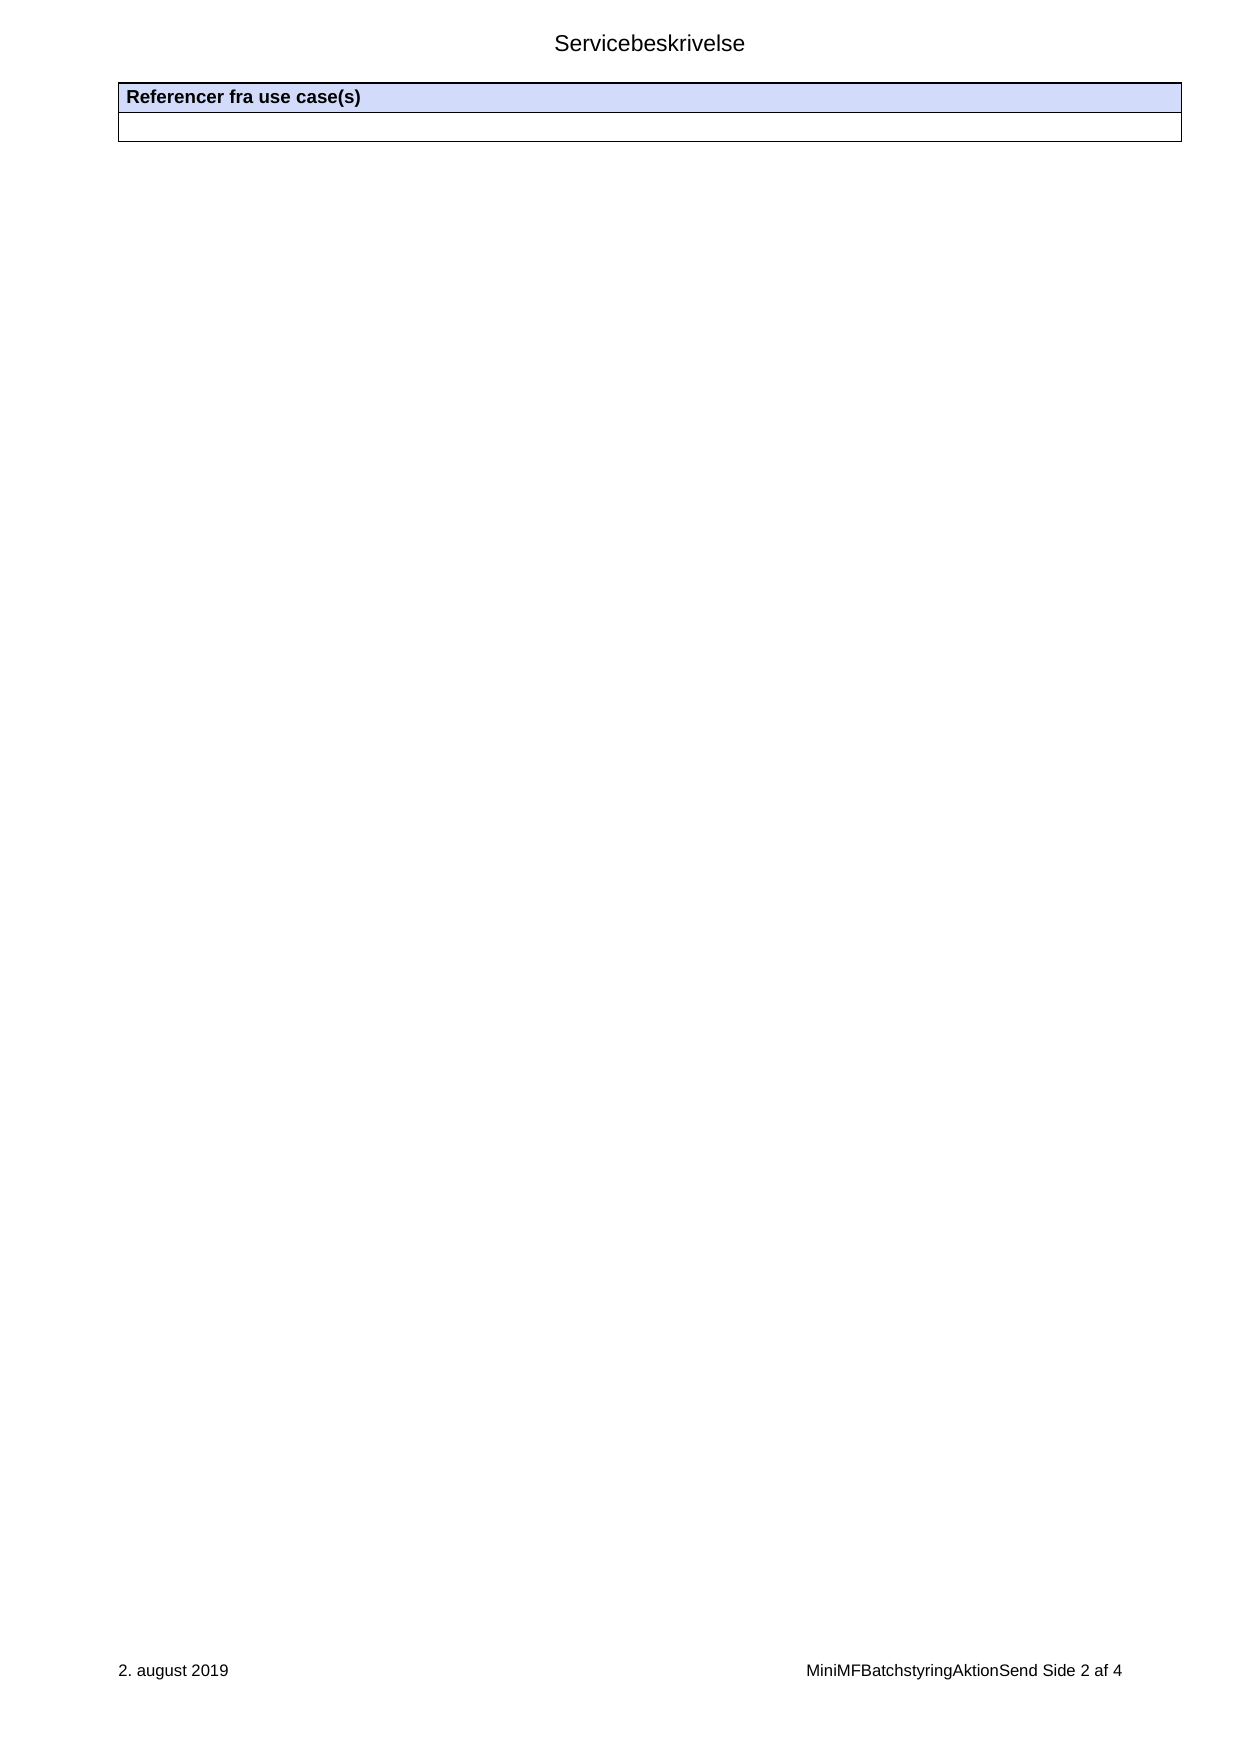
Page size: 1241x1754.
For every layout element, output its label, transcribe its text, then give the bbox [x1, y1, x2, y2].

table_cell Referencer fra use case(s) [119, 84, 1181, 112]
table_cell [119, 113, 1181, 141]
